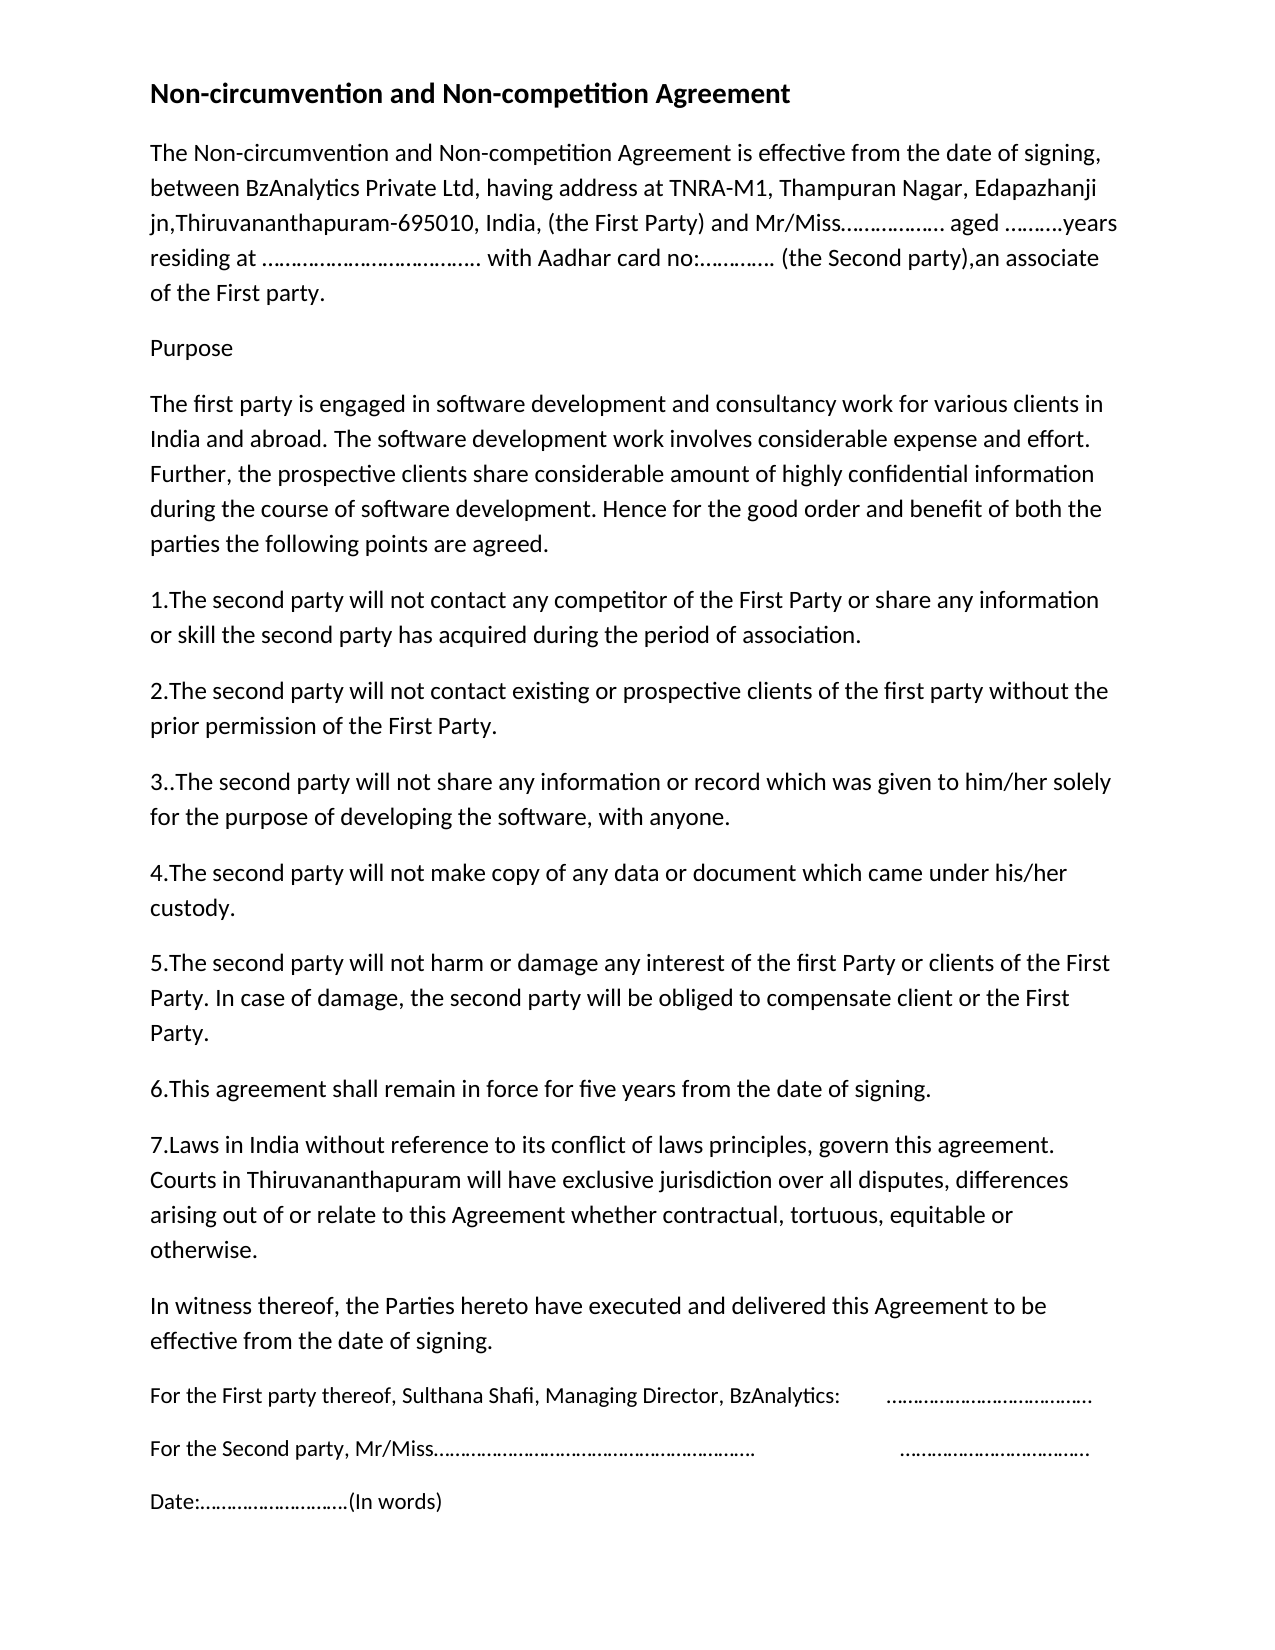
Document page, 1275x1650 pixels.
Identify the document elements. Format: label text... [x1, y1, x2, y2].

text The first party is engaged in software development and consultancy work for various clients in India and abroad. The software development work involves considerable expense and effort. Further, the prospective clients share considerable amount of highly confidential information during the course of software development. Hence for the good order and benefit of both the parties the following points are agreed. [150, 388, 1125, 559]
text In witness thereof, the Parties hereto have executed and delivered this Agreement to be effective from the date of signing. [150, 1290, 1125, 1356]
text 3..The second party will not share any information or record which was given to him/her solely for the purpose of developing the software, with anyone. [150, 766, 1125, 831]
text For the Second party, Mr/Miss……………………………………………………. ……………………………… [150, 1434, 1125, 1462]
text 5.The second party will not harm or damage any interest of the first Party or clients of the First Party. In case of damage, the second party will be obliged to compensate client or the First Party. [150, 948, 1125, 1048]
text Purpose [150, 333, 1125, 363]
text 4.The second party will not make copy of any data or document which came under his/her custody. [150, 857, 1125, 922]
text 2.The second party will not contact existing or prospective clients of the first party without the prior permission of the First Party. [150, 675, 1125, 741]
text 6.This agreement shall remain in force for five years from the date of signing. [150, 1073, 1125, 1104]
text The Non-circumvention and Non-competition Agreement is effective from the date of signing, between BzAnalytics Private Ltd, having address at TNRA-M1, Thampuran Nagar, Edapazhanji jn,Thiruvananthapuram-695010, India, (the First Party) and Mr/Miss……………… aged ……….years residing at ……………………………….. with Aadhar card no:…………. (the Second party),an associate of the First party. [150, 137, 1125, 307]
text For the First party thereof, Sulthana Shafi, Managing Director, BzAnalytics: ………………………………… [150, 1381, 1125, 1409]
text Non-circumvention and Non-competition Agreement [150, 75, 1125, 111]
text Date:……………………….(In words) [150, 1487, 1125, 1515]
text 7.Laws in India without reference to its conflict of laws principles, govern this agreement. Courts in Thiruvananthapuram will have exclusive jurisdiction over all disputes, differences arising out of or relate to this Agreement whether contractual, tortuous, equitable or otherwise. [150, 1129, 1125, 1265]
text 1.The second party will not contact any competitor of the First Party or share any information or skill the second party has acquired during the period of association. [150, 584, 1125, 650]
